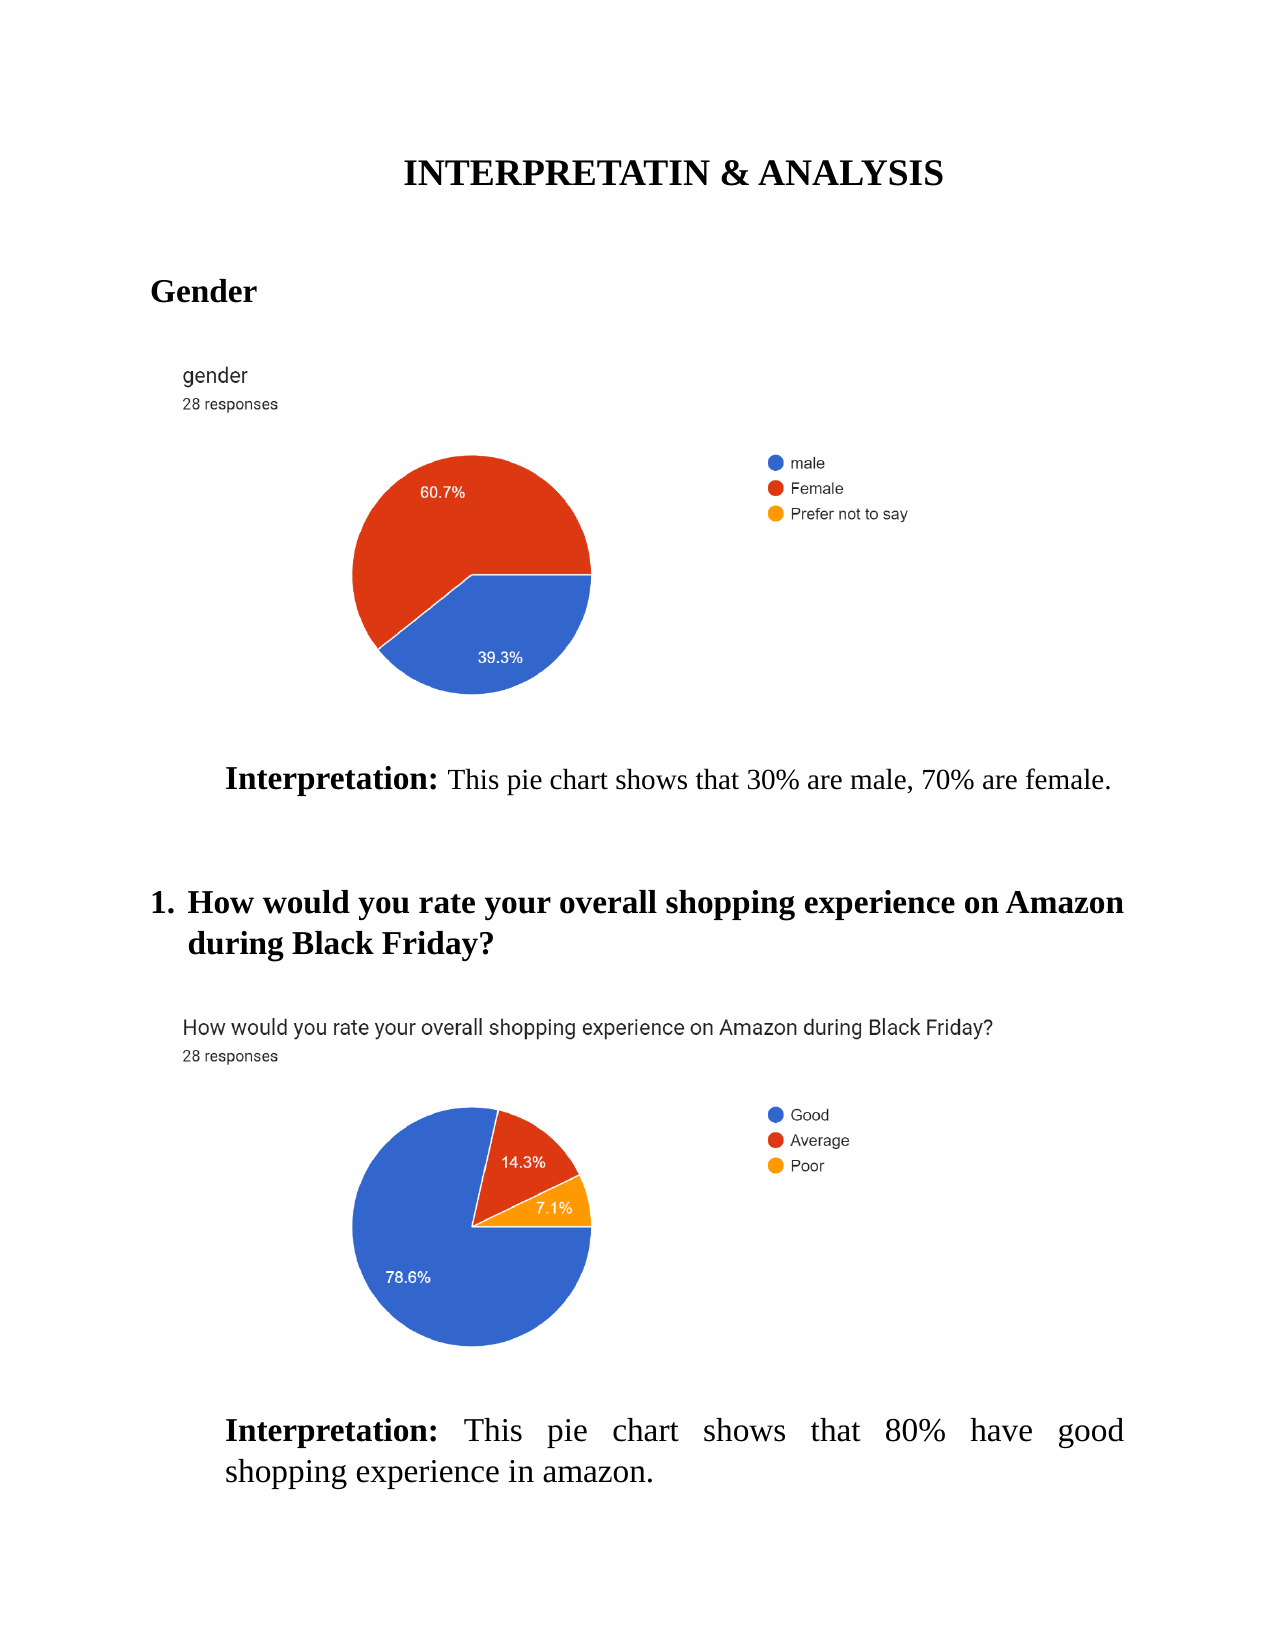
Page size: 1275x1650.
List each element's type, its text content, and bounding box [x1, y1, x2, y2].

picture [150, 981, 1125, 1392]
list Interpretation: This pie chart shows that 30% are male, 70% are female. [225, 758, 1125, 796]
text Gender [150, 271, 1125, 309]
text INTERPRETATIN & ANALYSIS [150, 150, 1125, 193]
picture [150, 329, 1125, 740]
list Interpretation: This pie chart shows that 80% have good shopping experience in amazon. [225, 1410, 1125, 1490]
list How would you rate your overall shopping experience on Amazon during Black Friday? [150, 882, 1125, 962]
